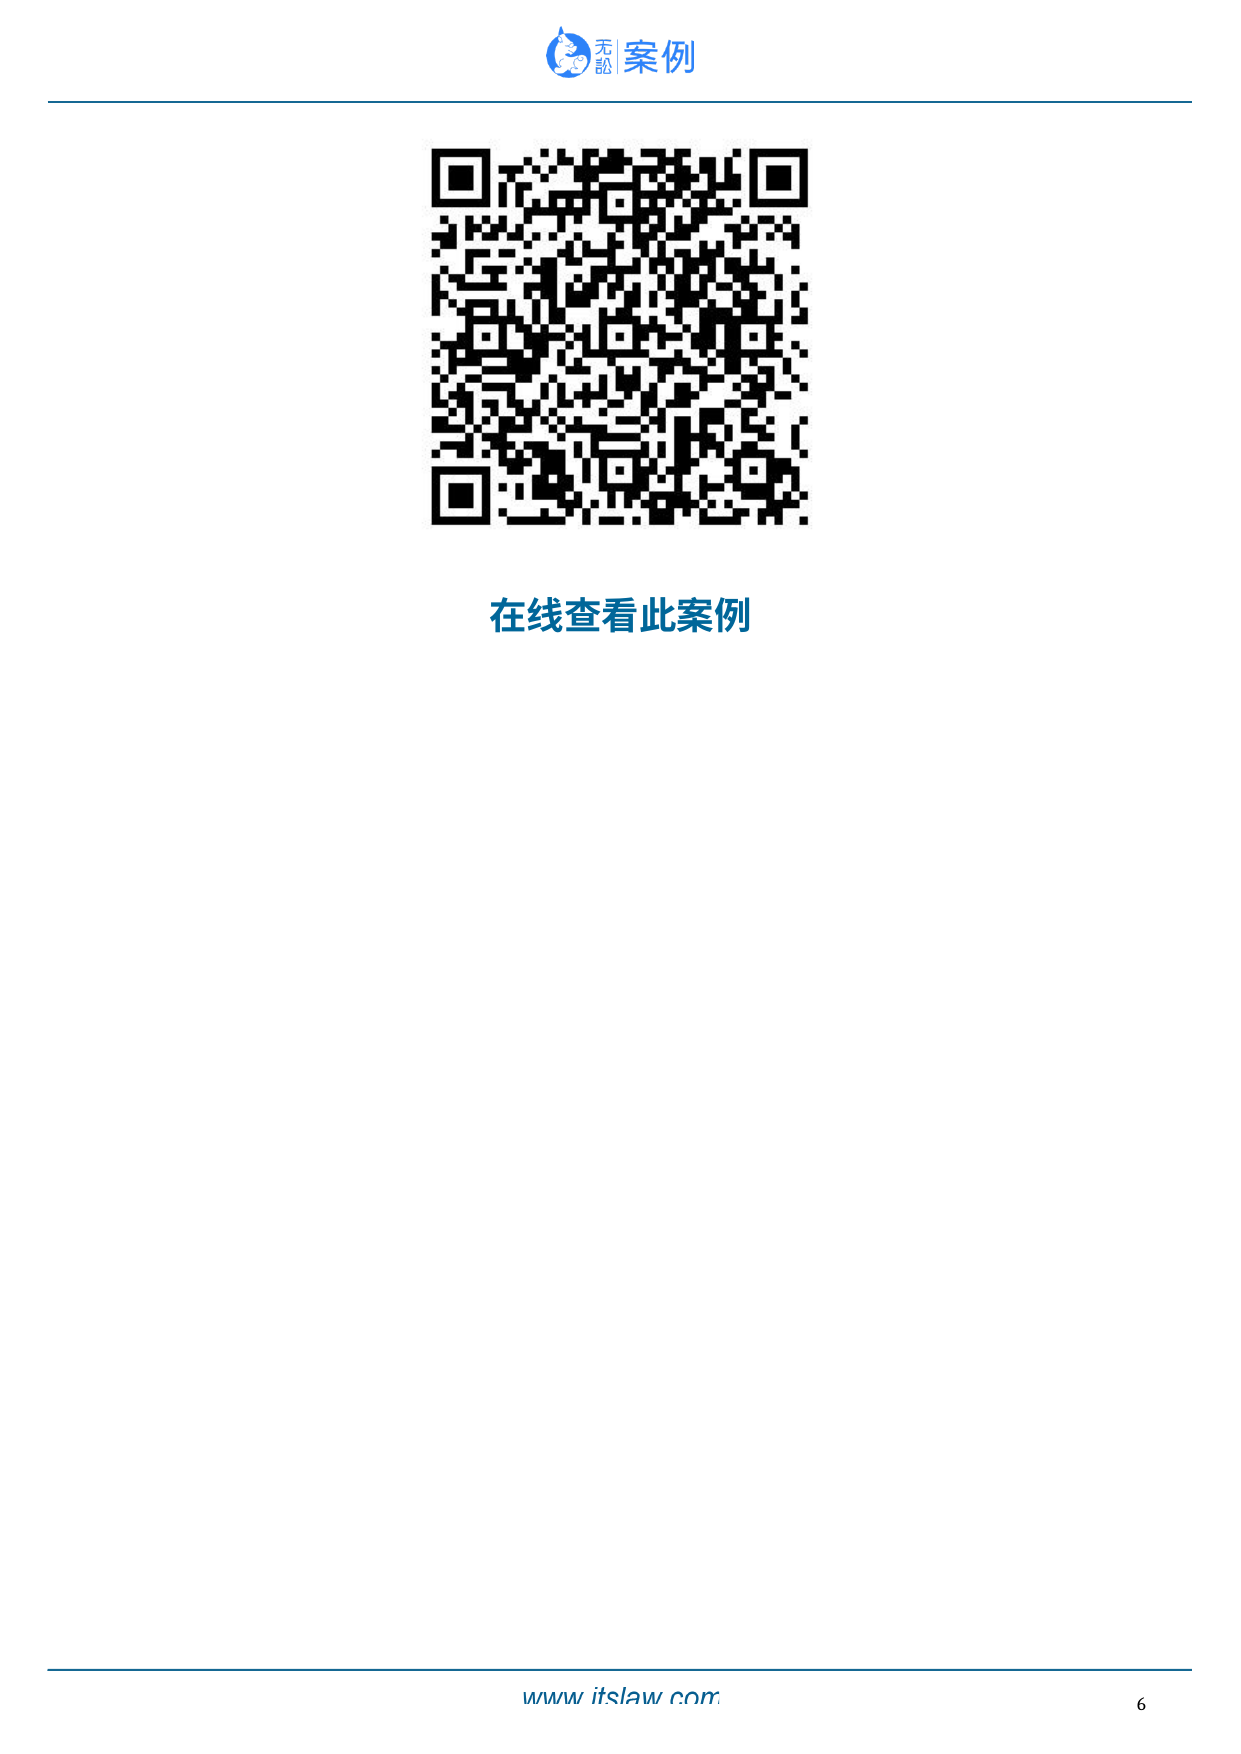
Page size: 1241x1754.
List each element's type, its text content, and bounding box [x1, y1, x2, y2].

picture [523, 1687, 720, 1704]
text 在线查看此案例 [94, 569, 1146, 657]
picture [411, 128, 829, 546]
picture [546, 26, 694, 78]
